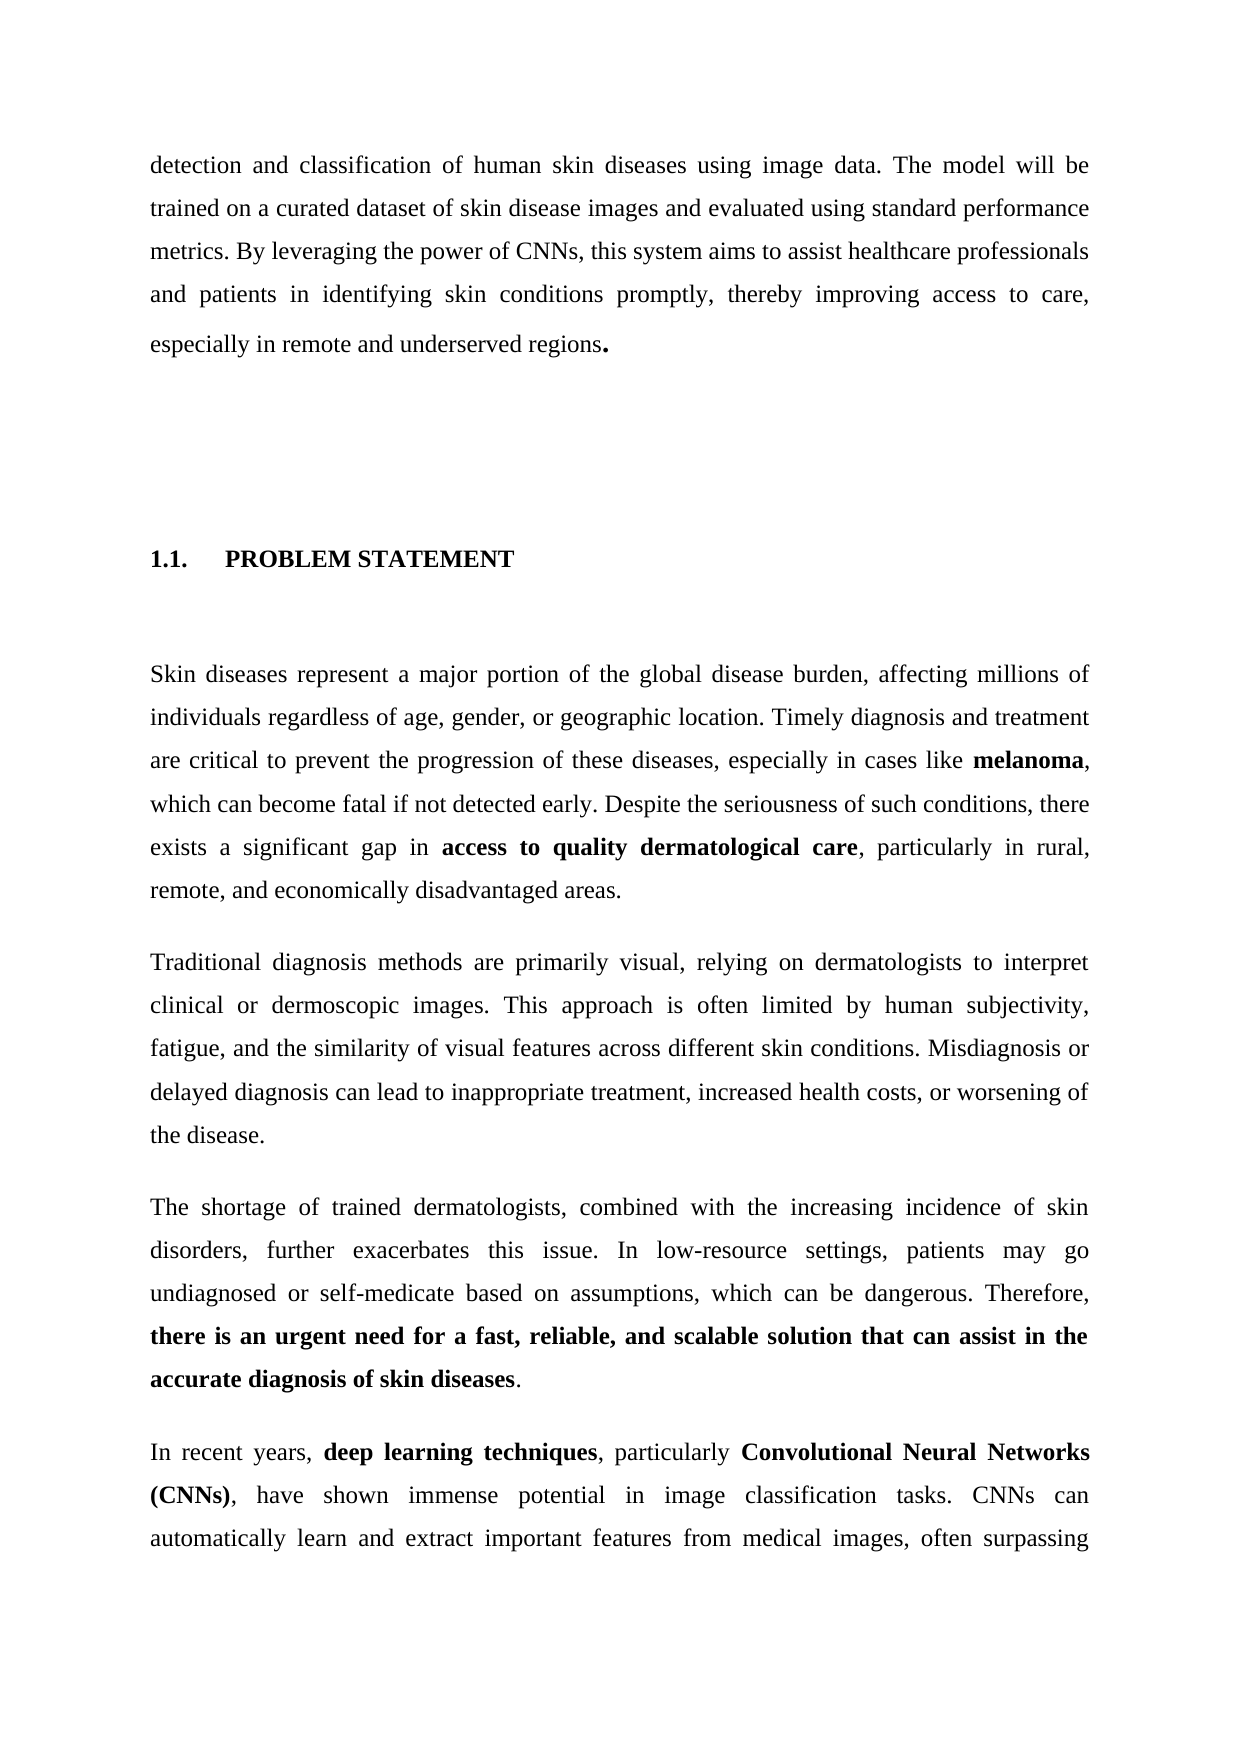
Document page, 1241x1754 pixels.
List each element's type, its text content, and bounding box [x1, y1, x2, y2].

list PROBLEM STATEMENT [150, 544, 1090, 573]
text The shortage of trained dermatologists, combined with the increasing incidence of skin disorders, further exacerbates this issue. In low-resource settings, patients may go undiagnosed or self-medicate based on assumptions, which can be dangerous. Therefore, there is an urgent need for a fast, reliable, and scalable solution that can assist in the accurate diagnosis of skin diseases. [150, 1192, 1090, 1393]
text Skin diseases represent a major portion of the global disease burden, affecting millions of individuals regardless of age, gender, or geographic location. Timely diagnosis and treatment are critical to prevent the progression of these diseases, especially in cases like melanoma, which can become fatal if not detected early. Despite the seriousness of such conditions, there exists a significant gap in access to quality dermatological care, particularly in rural, remote, and economically disadvantaged areas. [150, 659, 1090, 904]
text Traditional diagnosis methods are primarily visual, relying on dermatologists to interpret clinical or dermoscopic images. This approach is often limited by human subjectivity, fatigue, and the similarity of visual features across different skin conditions. Misdiagnosis or delayed diagnosis can lead to inappropriate treatment, increased health costs, or worsening of the disease. [150, 947, 1090, 1148]
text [150, 150, 1090, 358]
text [150, 1437, 1090, 1552]
